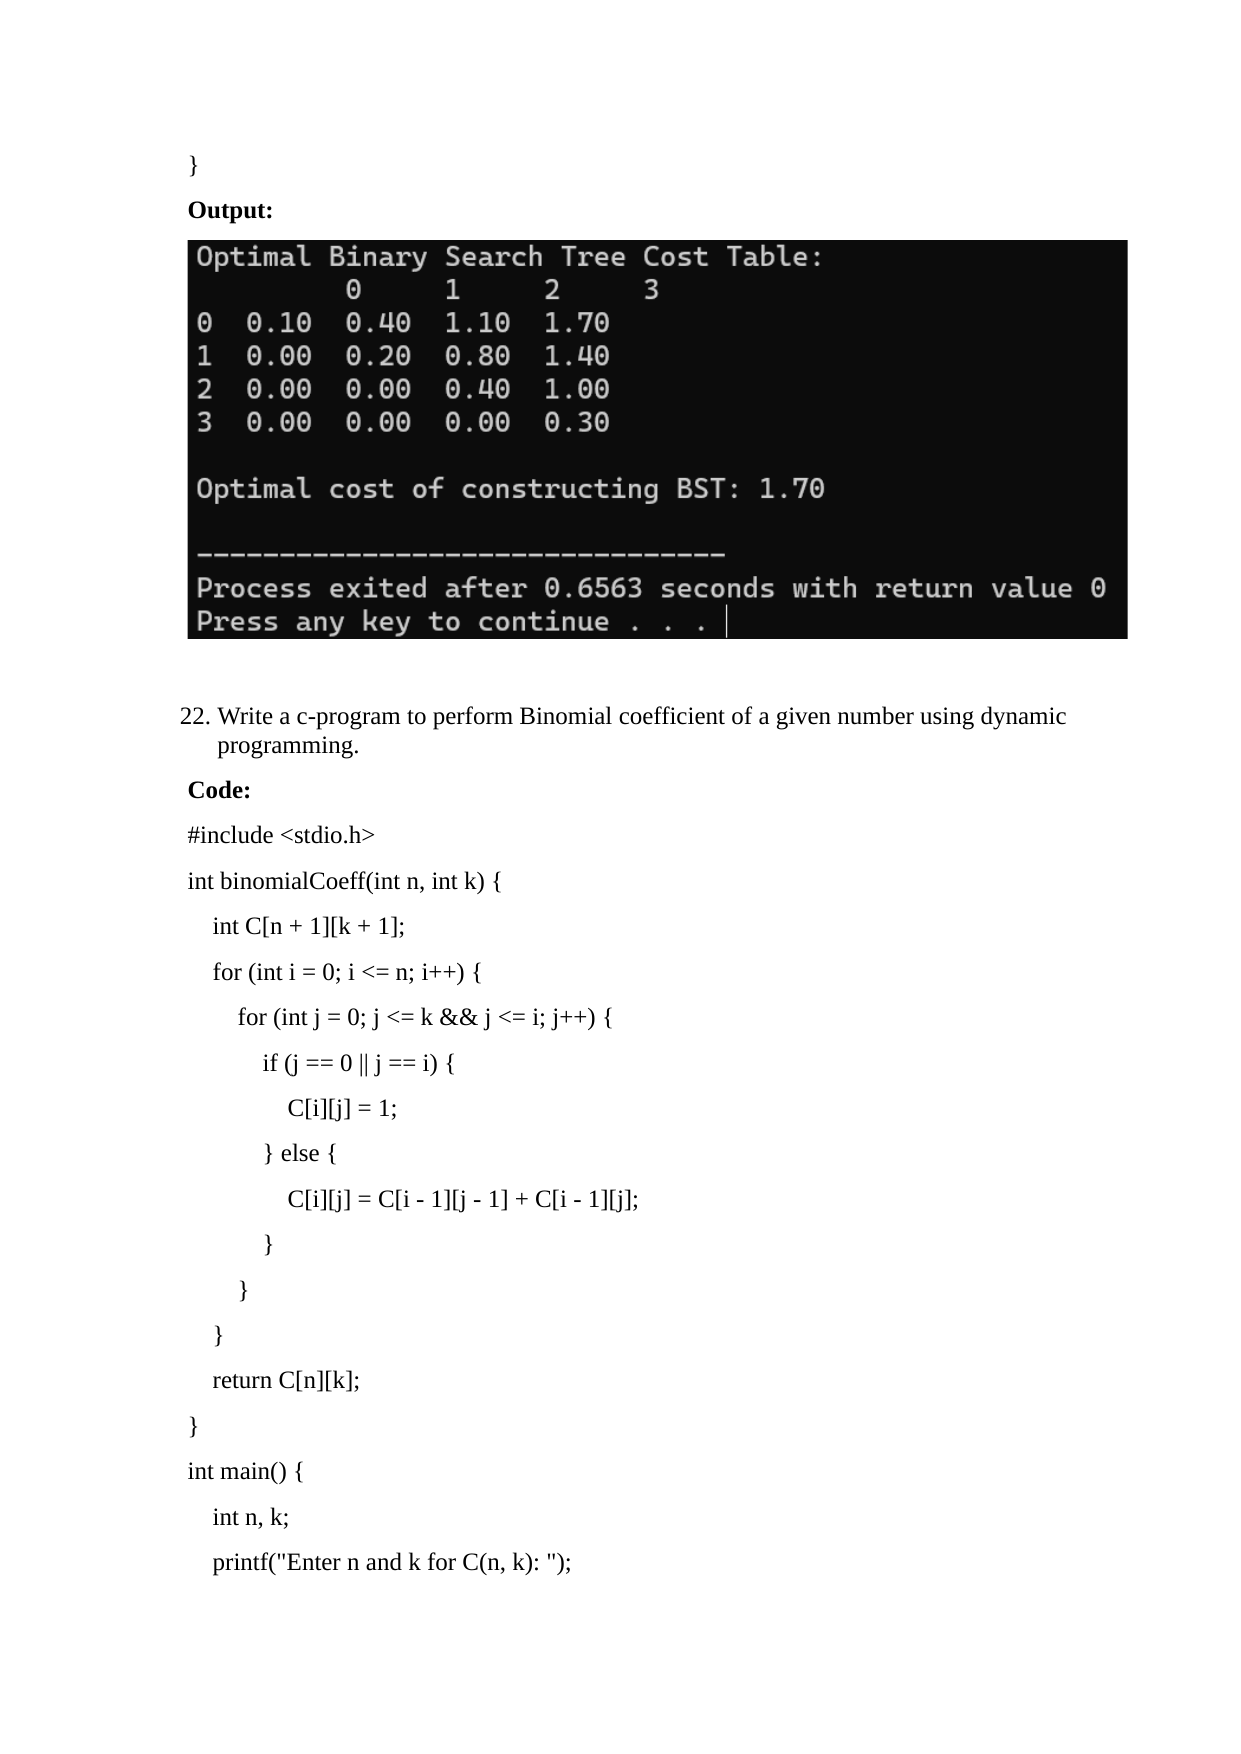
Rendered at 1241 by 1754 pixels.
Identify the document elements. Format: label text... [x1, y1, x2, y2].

text } [187, 1320, 1090, 1349]
list Write a c-program to perform Binomial coefficient of a given number using dynamic programming. [179, 701, 1090, 758]
text int n, k; [187, 1502, 1090, 1531]
picture [187, 240, 1128, 639]
text int binomialCoeff(int n, int k) { [187, 866, 1090, 895]
text } [187, 1275, 1090, 1303]
text Code: [187, 775, 1090, 804]
text return C[n][k]; [187, 1366, 1090, 1394]
text } [187, 1229, 1090, 1258]
text if (j == 0 || j == i) { [187, 1048, 1090, 1076]
text #include <stdio.h> [187, 821, 1090, 849]
text for (int i = 0; i <= n; i++) { [187, 957, 1090, 986]
text int C[n + 1][k + 1]; [187, 911, 1090, 940]
text C[i][j] = 1; [187, 1093, 1090, 1122]
text printf("Enter n and k for C(n, k): "); [187, 1547, 1090, 1576]
text } [187, 150, 1090, 179]
text int main() { [187, 1456, 1090, 1485]
text } [187, 1411, 1090, 1440]
text C[i][j] = C[i - 1][j - 1] + C[i - 1][j]; [187, 1184, 1090, 1213]
text for (int j = 0; j <= k && j <= i; j++) { [187, 1002, 1090, 1031]
text } else { [187, 1138, 1090, 1167]
text Output: [187, 195, 1090, 224]
